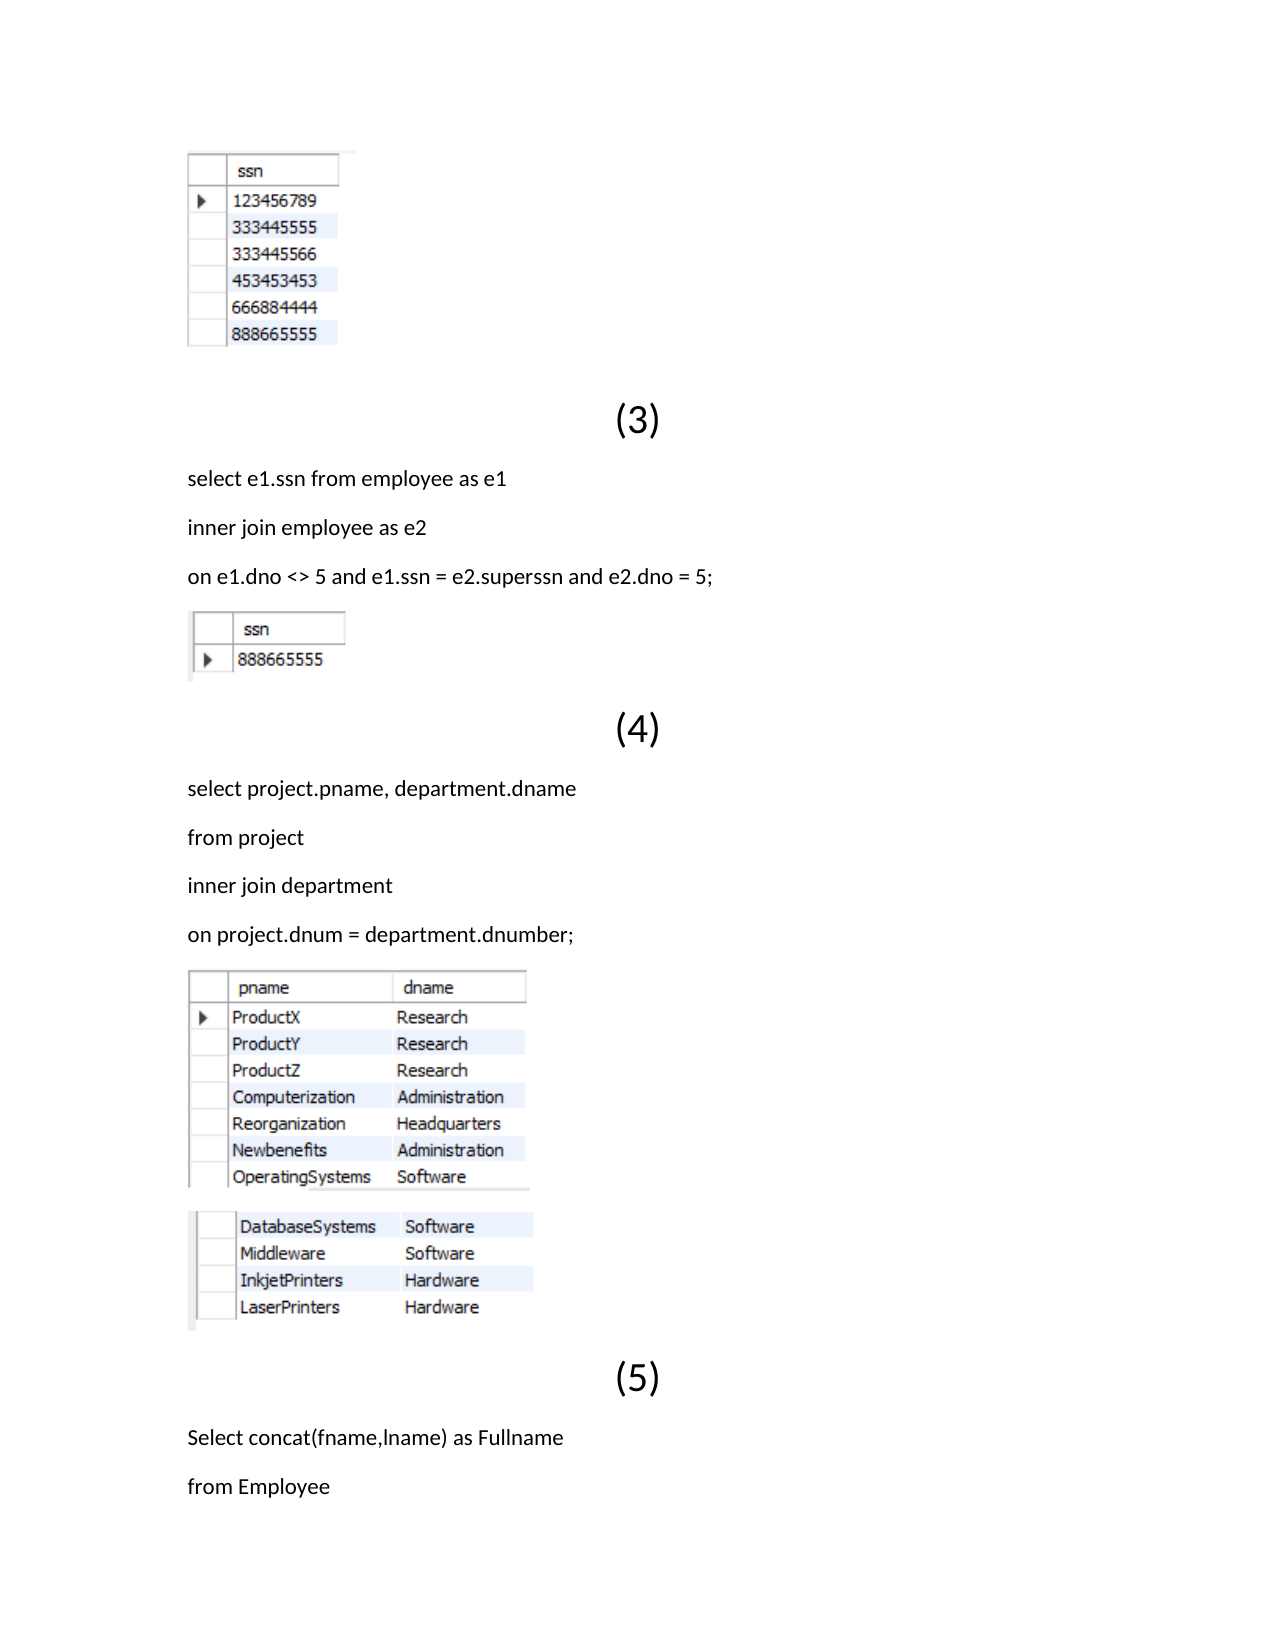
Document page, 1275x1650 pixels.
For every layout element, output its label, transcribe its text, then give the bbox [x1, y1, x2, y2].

text (4) [187, 702, 1087, 753]
text (3) [187, 393, 1087, 443]
text (5) [187, 1351, 1087, 1402]
text inner join employee as e2 [187, 513, 1087, 541]
text select e1.ssn from employee as e1 [187, 464, 1087, 492]
picture [187, 150, 357, 372]
text on project.dnum = department.dnumber; [187, 920, 1087, 948]
picture [187, 611, 352, 682]
text from project [187, 823, 1087, 851]
text from Employee [187, 1472, 1087, 1500]
picture [187, 969, 530, 1191]
text inner join department [187, 871, 1087, 899]
text Select concat(fname,lname) as Fullname [187, 1423, 1087, 1451]
picture [187, 1211, 550, 1331]
text on e1.dno <> 5 and e1.ssn = e2.superssn and e2.dno = 5; [187, 562, 1087, 590]
text select project.pname, department.dname [187, 774, 1087, 802]
